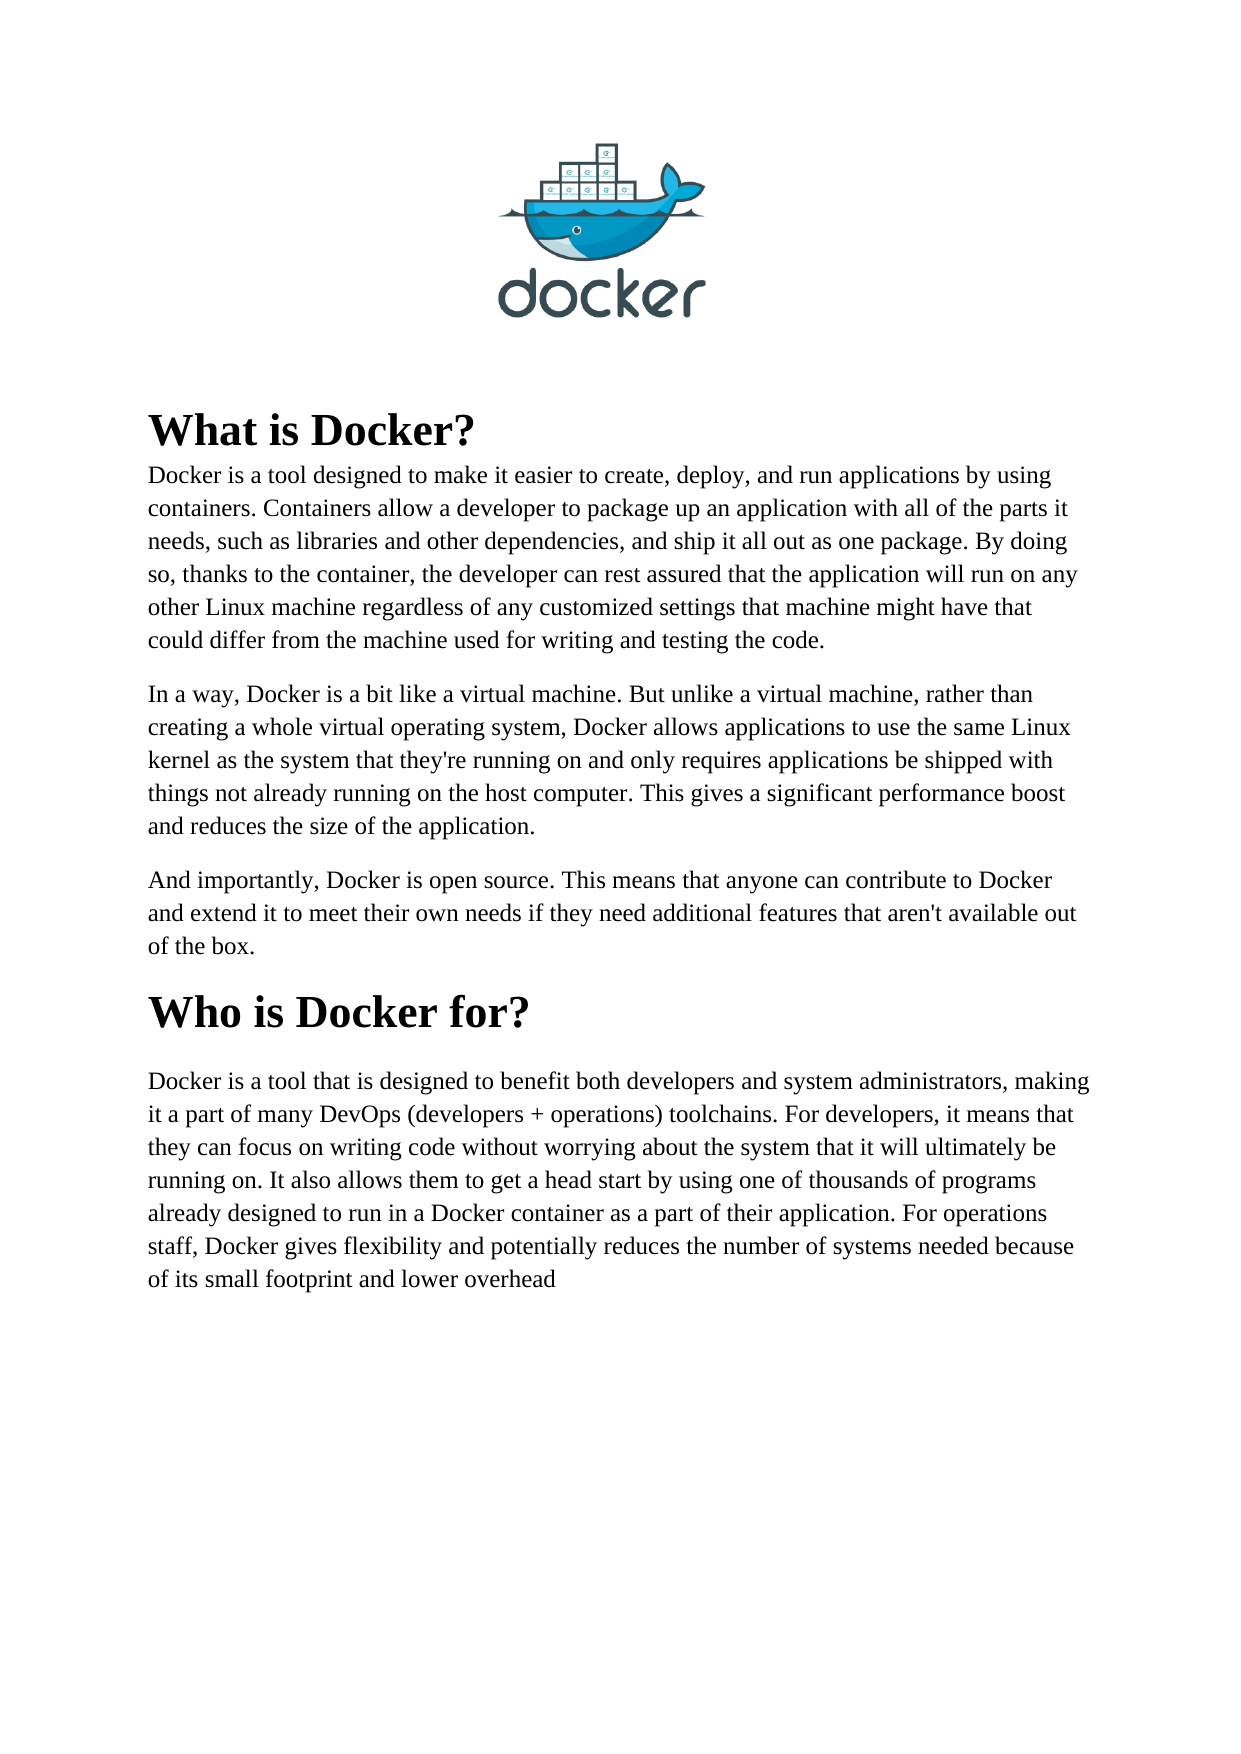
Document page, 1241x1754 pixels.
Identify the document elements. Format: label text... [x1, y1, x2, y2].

text And importantly, Docker is open source. This means that anyone can contribute to Docker and extend it to meet their own needs if they need additional features that aren't available out of the box. [148, 865, 1093, 959]
picture [460, 105, 742, 357]
text Who is Docker for? [148, 985, 1093, 1037]
text What is Docker? Docker is a tool designed to make it easier to create, deploy, and run applications by using containers. Containers allow a developer to package up an application with all of the parts it needs, such as libraries and other dependencies, and ship it all out as one package. By doing so, thanks to the container, the developer can rest assured that the application will run on any other Linux machine regardless of any customized settings that machine might have that could differ from the machine used for writing and testing the code. [148, 403, 1093, 654]
text In a way, Docker is a bit like a virtual machine. But unlike a virtual machine, rather than creating a whole virtual operating system, Docker allows applications to use the same Linux kernel as the system that they're running on and only requires applications be shipped with things not already running on the host computer. This gives a significant performance boost and reduces the size of the application. [148, 679, 1093, 840]
text Docker is a tool that is designed to benefit both developers and system administrators, making it a part of many DevOps (developers + operations) toolchains. For developers, it means that they can focus on writing code without worrying about the system that it will ultimately be running on. It also allows them to get a head start by using one of thousands of programs already designed to run in a Docker container as a part of their application. For operations staff, Docker gives flexibility and potentially reduces the number of systems needed because of its small footprint and lower overhead [148, 1066, 1093, 1293]
